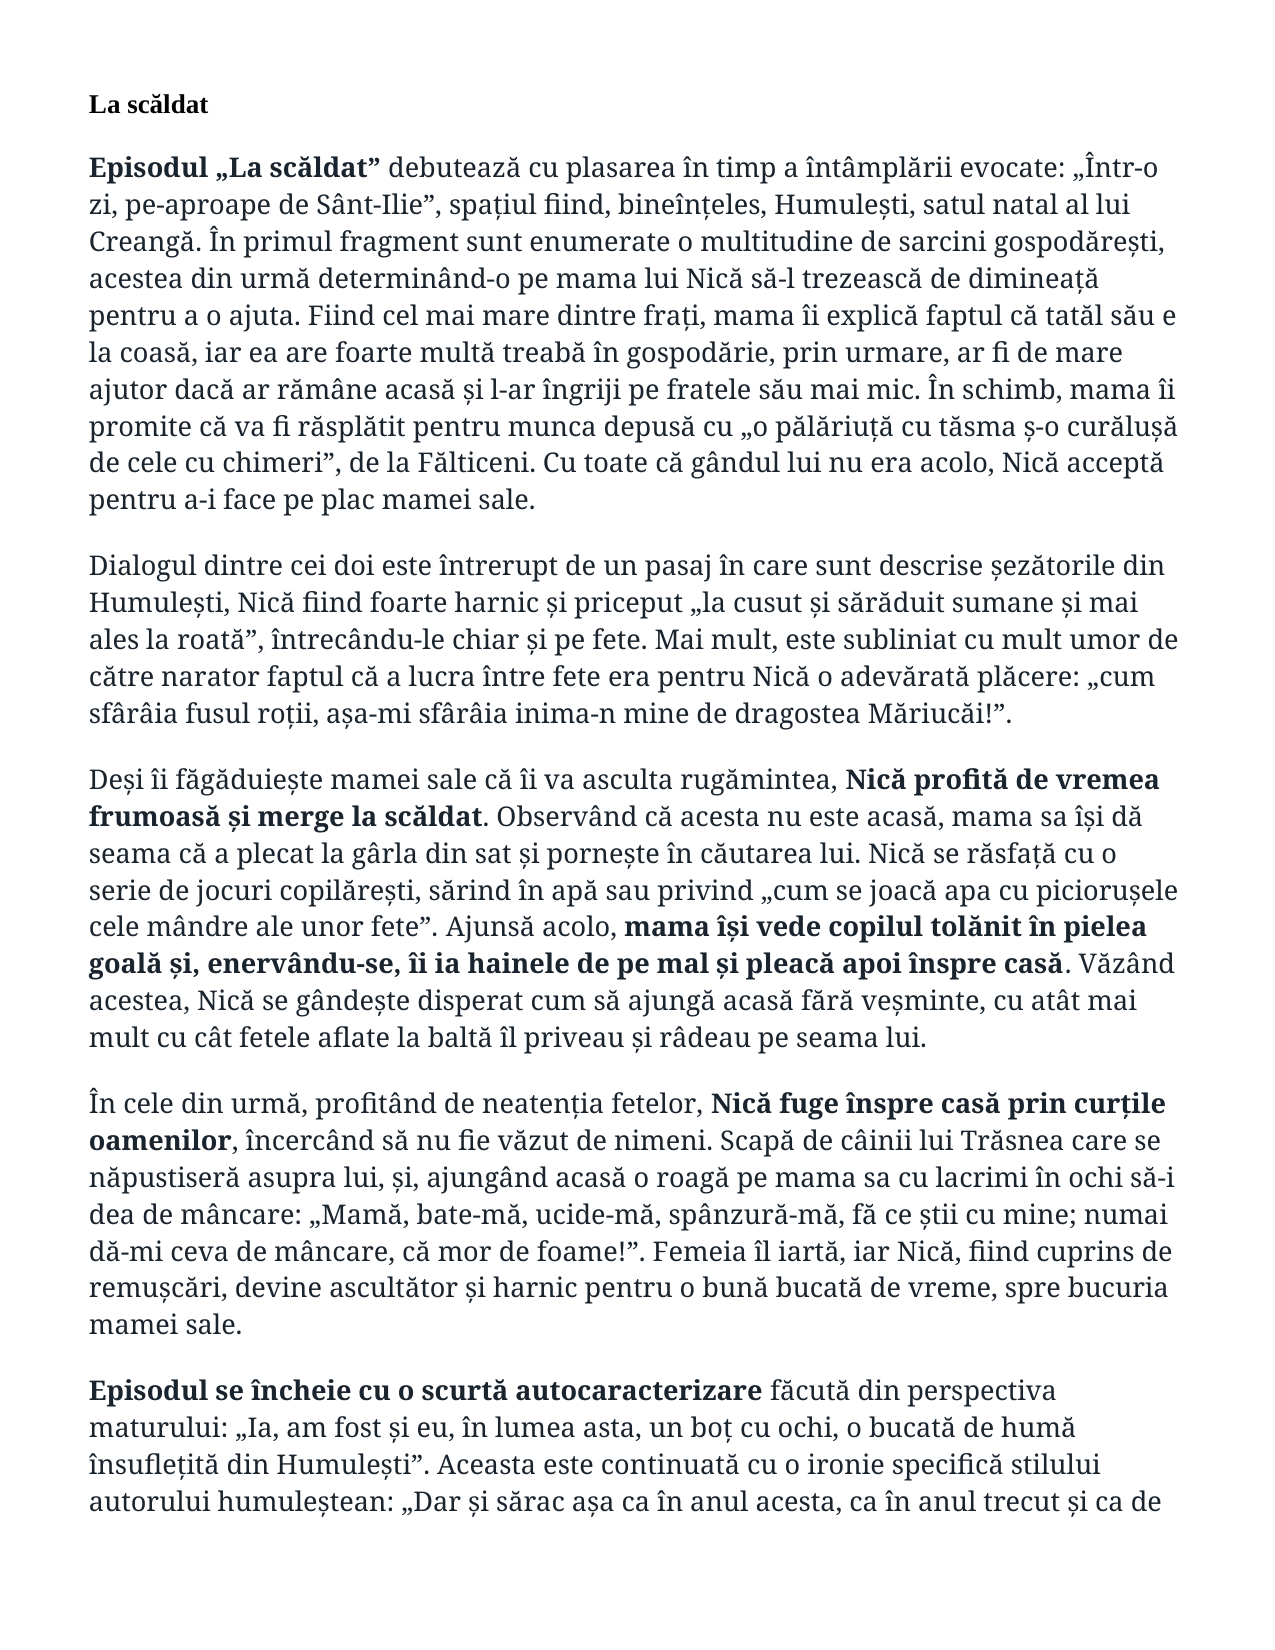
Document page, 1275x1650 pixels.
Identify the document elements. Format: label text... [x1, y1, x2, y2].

text Episodul „La scăldat” debutează cu plasarea în timp a întâmplării evocate: „Într-o zi, pe-aproape de Sânt-Ilie”, spațiul fiind, bineînțeles, Humulești, satul natal al lui Creangă. În primul fragment sunt enumerate o multitudine de sarcini gospodărești, acestea din urmă determinând-o pe mama lui Nică să-l trezească de dimineață pentru a o ajuta. Fiind cel mai mare dintre frați, mama îi explică faptul că tatăl său e la coasă, iar ea are foarte multă treabă în gospodărie, prin urmare, ar fi de mare ajutor dacă ar rămâne acasă și l-ar îngriji pe fratele său mai mic. În schimb, mama îi promite că va fi răsplătit pentru munca depusă cu „o pălăriuță cu tăsma ș-o curălușă de cele cu chimeri”, de la Fălticeni. Cu toate că gândul lui nu era acolo, Nică acceptă pentru a-i face pe plac mamei sale. [89, 149, 1186, 518]
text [89, 1372, 1186, 1519]
text Deși îi făgăduiește mamei sale că îi va asculta rugămintea, Nică profită de vremea frumoasă și merge la scăldat. Observând că acesta nu este acasă, mama sa își dă seama că a plecat la gârla din sat și pornește în căutarea lui. Nică se răsfață cu o serie de jocuri copilărești, sărind în apă sau privind „cum se joacă apa cu piciorușele cele mândre ale unor fete”. Ajunsă acolo, mama își vede copilul tolănit în pielea goală și, enervându-se, îi ia hainele de pe mal și pleacă apoi înspre casă. Văzând acestea, Nică se gândește disperat cum să ajungă acasă fără veșminte, cu atât mai mult cu cât fetele aflate la baltă îl priveau și râdeau pe seama lui. [89, 760, 1186, 1055]
subtitle La scăldat [89, 89, 1186, 120]
text În cele din urmă, profitând de neatenția fetelor, Nică fuge înspre casă prin curțile oamenilor, încercând să nu fie văzut de nimeni. Scapă de câinii lui Trăsnea care se năpustiseră asupra lui, și, ajungând acasă o roagă pe mama sa cu lacrimi în ochi să-i dea de mâncare: „Mamă, bate-mă, ucide-mă, spânzură-mă, fă ce știi cu mine; numai dă-mi ceva de mâncare, că mor de foame!”. Femeia îl iartă, iar Nică, fiind cuprins de remușcări, devine ascultător și harnic pentru o bună bucată de vreme, spre bucuria mamei sale. [89, 1084, 1186, 1343]
text Dialogul dintre cei doi este întrerupt de un pasaj în care sunt descrise șezătorile din Humulești, Nică fiind foarte harnic și priceput „la cusut și sărăduit sumane și mai ales la roată”, întrecându-le chiar și pe fete. Mai mult, este subliniat cu mult umor de către narator faptul că a lucra între fete era pentru Nică o adevărată plăcere: „cum sfârâia fusul roții, așa-mi sfârâia inima-n mine de dragostea Măriucăi!”. [89, 547, 1186, 731]
